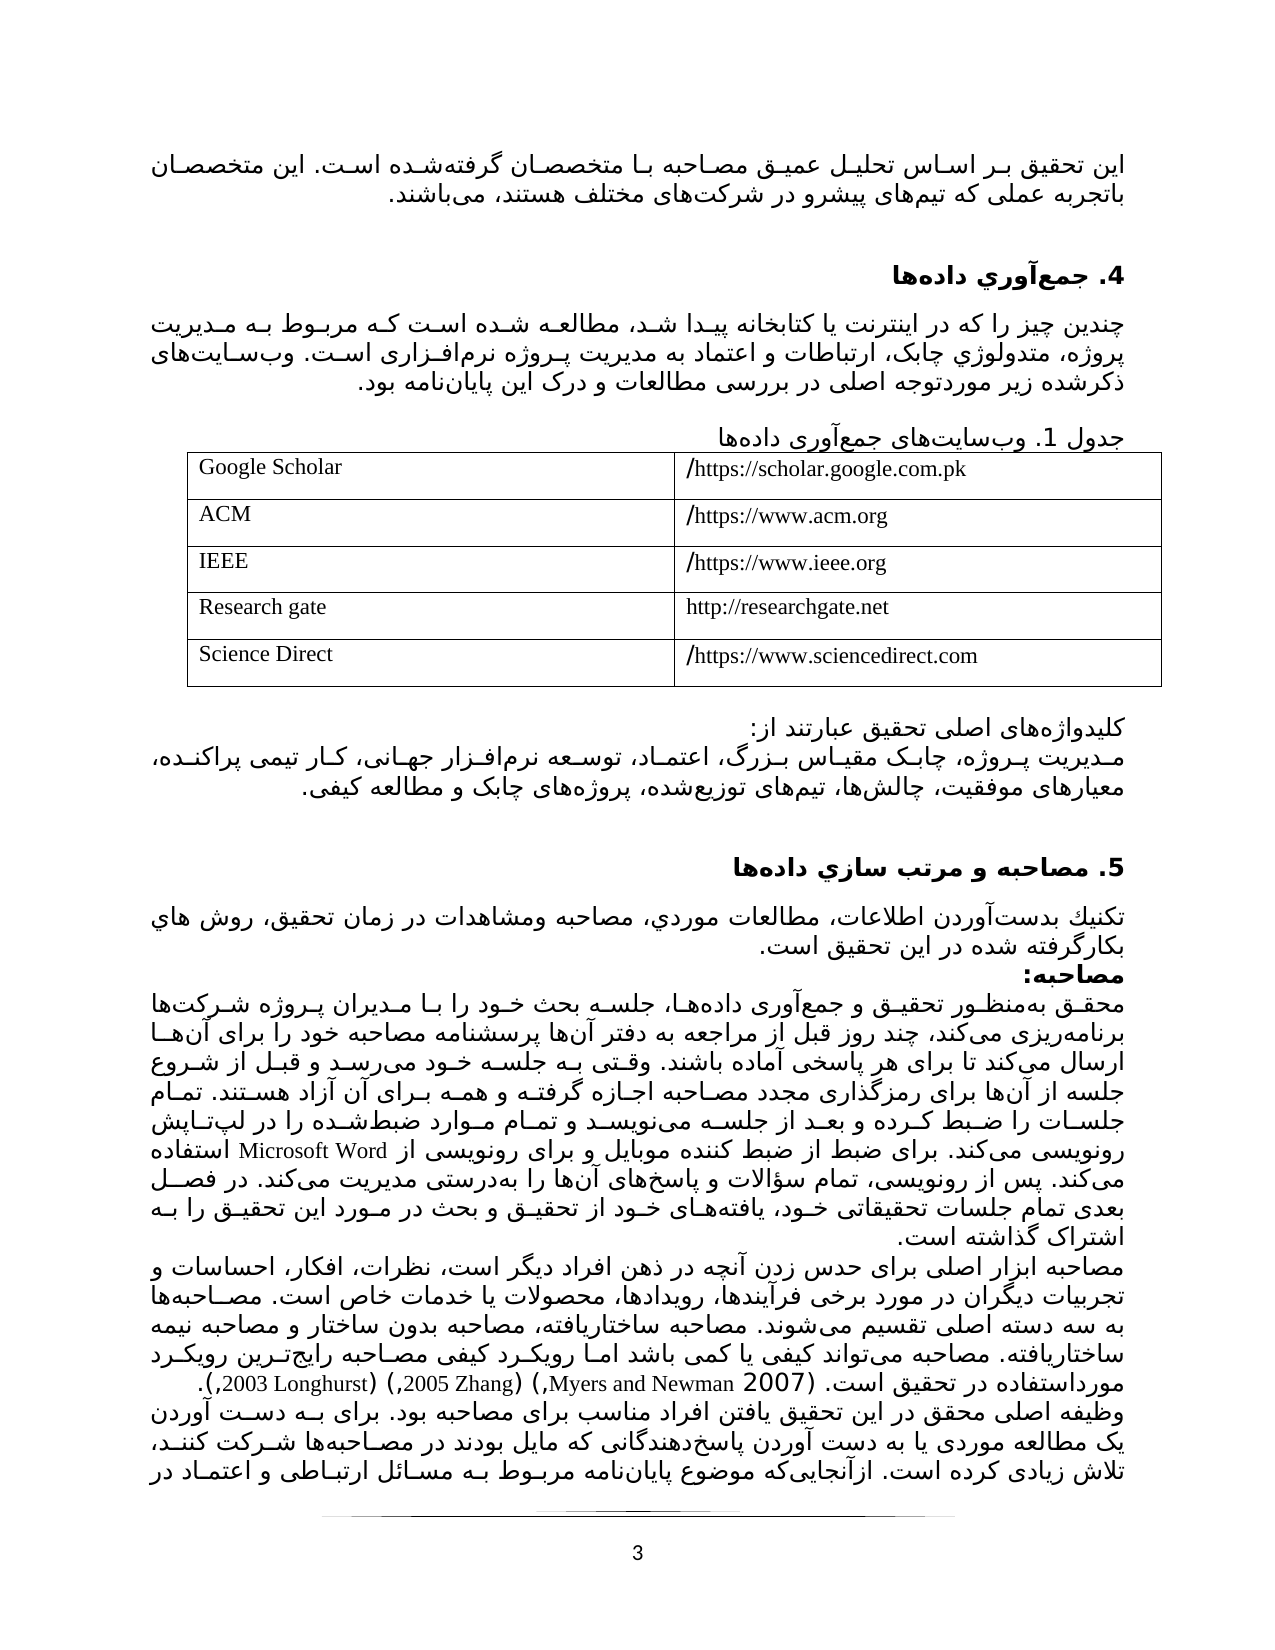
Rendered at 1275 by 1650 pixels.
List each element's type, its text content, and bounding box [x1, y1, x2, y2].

table_header https://scholar.google.com.pk/ [675, 453, 1161, 499]
text کلیدواژه‌های اصلی تحقیق عبارتند از: [150, 713, 1125, 742]
text جدول 1. وب‌سایت‌های جمع‌آوری داده‌ها [150, 423, 1125, 452]
text محقق به‌منظور تحقیق و جمع‌آوری داده‌ها، جلسه بحث خود را با مدیران پروژه شرکت‌ها برنامه‌ریزی می‌کند، چند روز قبل از مراجعه به دفتر آن‌ها پرسشنامه مصاحبه خود را برای آن‌ها ارسال می‌کند تا برای هر پاسخی آماده باشند. وقتی به جلسه خود می‌رسد و قبل از شروع جلسه از آن‌ها برای رمزگذاری مجدد مصاحبه اجازه گرفته و همه برای آن آزاد هستند. تمام جلسات را ضبط کرده و بعد از جلسه می‌نویسد و تمام موارد ضبط‌شده را در لپ‌تاپش رونویسی می‌کند. برای ضبط از ضبط کننده موبایل و برای رونویسی از Microsoft Word استفاده می‌کند. پس از رونویسی، تمام سؤالات و پاسخ‌های آن‌ها را به‌درستی مدیریت می‌کند. در فصل بعدی تمام جلسات تحقیقاتی خود، یافته‌های خود از تحقیق و بحث در مورد این تحقیق را به اشتراک گذاشته است. [150, 989, 1125, 1252]
table_cell https://www.acm.org/ [675, 500, 1161, 546]
table_cell http://researchgate.net [675, 593, 1161, 639]
text 4. جمع‌آوري داده‌ها [150, 261, 1125, 290]
text مصاحبه: [150, 960, 1125, 989]
table_cell IEEE [188, 547, 674, 592]
table_cell https://www.ieee.org/ [675, 547, 1161, 592]
table_cell Research gate [188, 593, 674, 639]
table_cell https://www.sciencedirect.com/ [675, 640, 1161, 686]
table_cell ACM [188, 500, 674, 546]
table_header Google Scholar [188, 453, 674, 499]
text چندین چیز را که در اینترنت یا کتابخانه پیدا شد، مطالعه شده است که مربوط به مدیریت پروژه، متدولوژي چابک، ارتباطات و اعتماد به مدیریت پروژه نرم‌افزاری است. وب‌سایت‌های ذکرشده زیر موردتوجه اصلی در بررسی مطالعات و درک این پایان‌نامه بود. [150, 309, 1125, 397]
table_cell Science Direct [188, 640, 674, 686]
text 5. مصاحبه و مرتب سازي داده‌ها [150, 853, 1125, 883]
text مدیریت پروژه، چابک مقیاس بزرگ، اعتماد، توسعه نرم‌افزار جهانی، کار تیمی پراکنده، معیارهای موفقیت، چالش‌ها، تیم‌های توزیع‌شده، پروژه‌های چابک و مطالعه کیفی. [150, 742, 1125, 801]
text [150, 1397, 1125, 1485]
text اين تحقیق بر اساس تحلیل عمیق مصاحبه با متخصصان گرفته‌شده است. این متخصصان باتجربه عملی که تیم‌های پیشرو در شرکت‌های مختلف هستند، می‌باشند. [150, 150, 1125, 208]
text تكنيك بدست‌آوردن اطلاعات، مطالعات موردي، مصاحبه ومشاهدات در زمان تحقيق، روش‌ هاي بكارگرفته شده در اين تحقيق است. [150, 902, 1125, 960]
text مصاحبه ابزار اصلی برای حدس زدن آنچه در ذهن افراد دیگر است، نظرات، افکار، احساسات و تجربیات دیگران در مورد برخی فرآیندها، رویدادها، محصولات یا خدمات خاص است. مصاحبه‌ها به سه دسته اصلی تقسیم می‌شوند. مصاحبه ساختاریافته، مصاحبه بدون ساختار و مصاحبه نیمه ساختاریافته. مصاحبه می‌تواند کیفی یا کمی باشد اما رویکرد کیفی مصاحبه رایج‌ترین رویکرد مورداستفاده در تحقیق است. (2007 Myers and Newman,) (2005 Zhang,) (2003 Longhurst,). [150, 1252, 1125, 1397]
